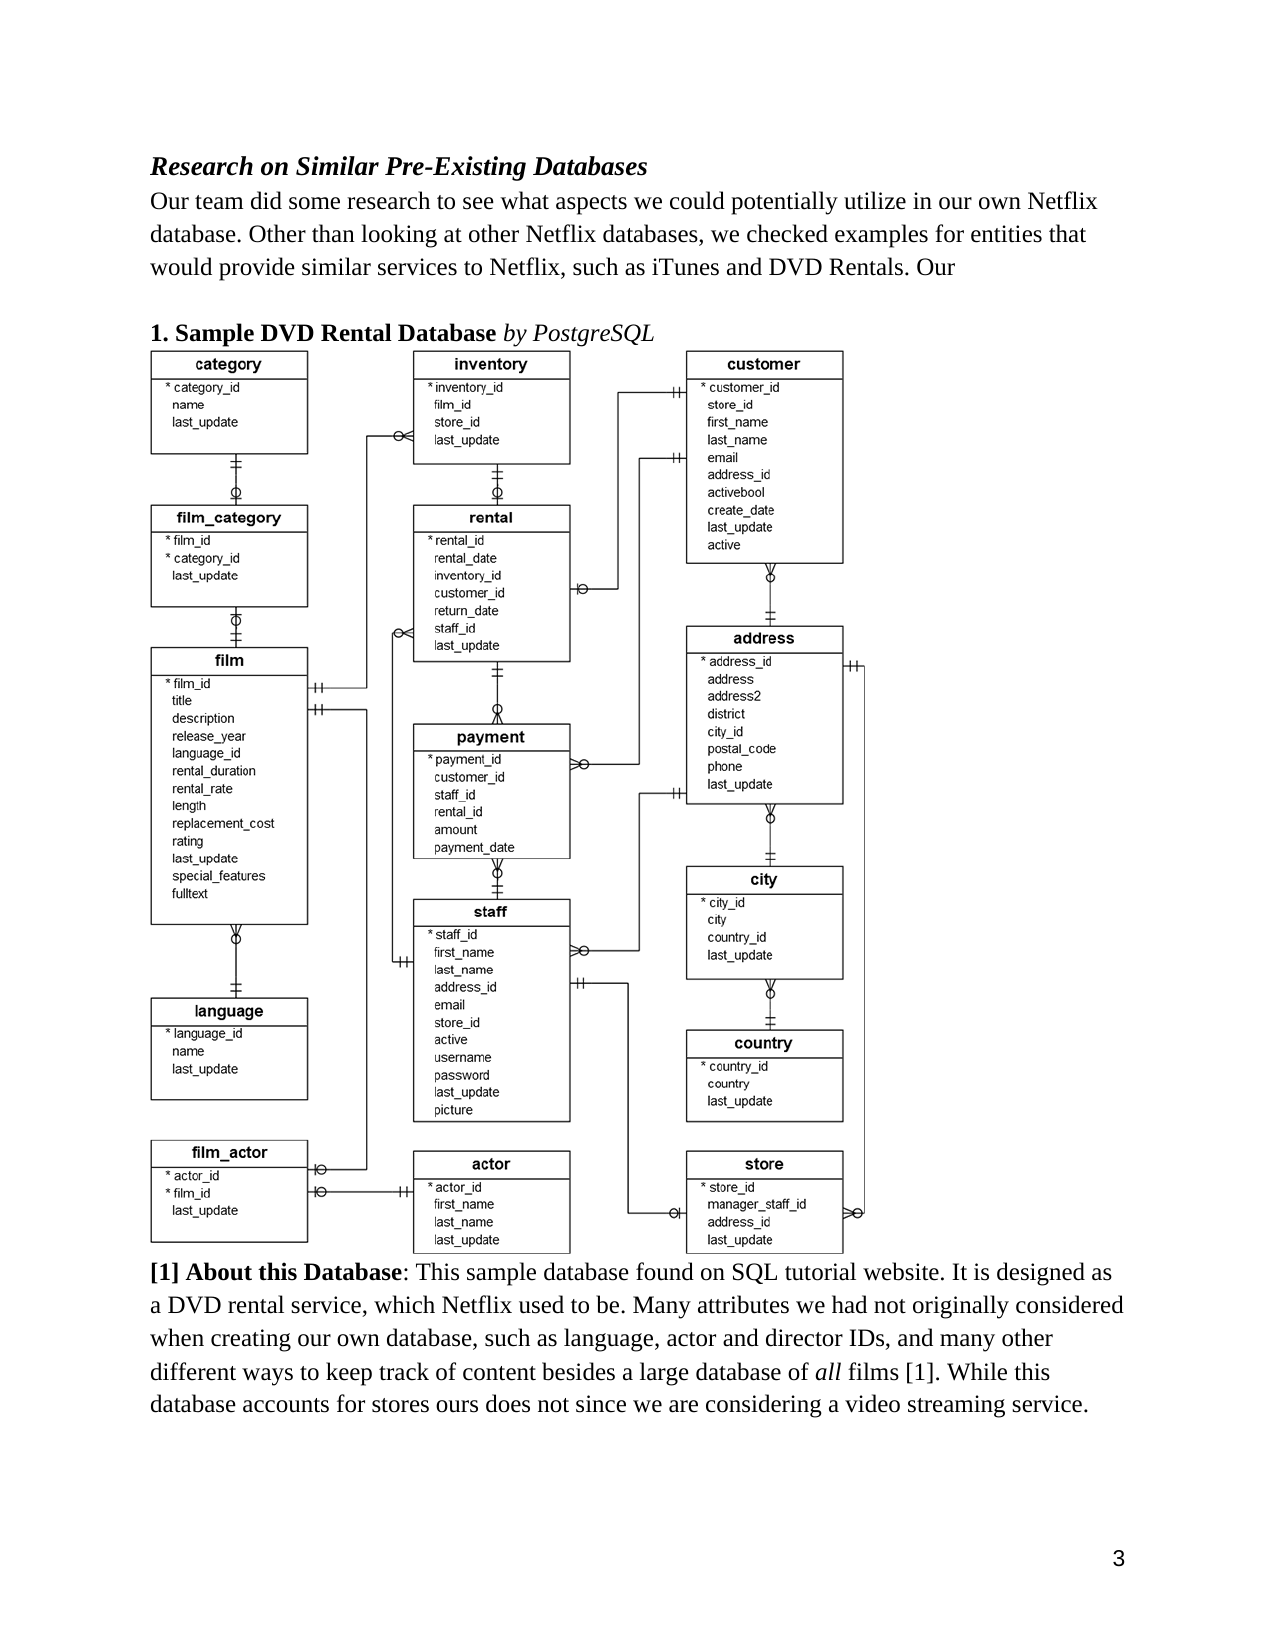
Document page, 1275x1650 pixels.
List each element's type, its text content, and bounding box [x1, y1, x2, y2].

text Our team did some research to see what aspects we could potentially utilize in our own Netflix database. Other than looking at other Netflix databases, we checked examples for entities that would provide similar services to Netflix, such as iTunes and DVD Rentals. Our [150, 186, 1125, 281]
text Research on Similar Pre-Existing Databases [150, 150, 1125, 181]
picture [150, 350, 865, 1254]
text 1. Sample DVD Rental Database by PostgreSQL [150, 318, 1125, 347]
text [1] About this Database: This sample database found on SQL tutorial website. It is designed as a DVD rental service, which Netflix used to be. Many attributes we had not originally considered when creating our own database, such as language, actor and director IDs, and many other different ways to keep track of content besides a large database of all films [1]. While this database accounts for stores ours does not since we are considering a video streaming service. [150, 1257, 1125, 1418]
